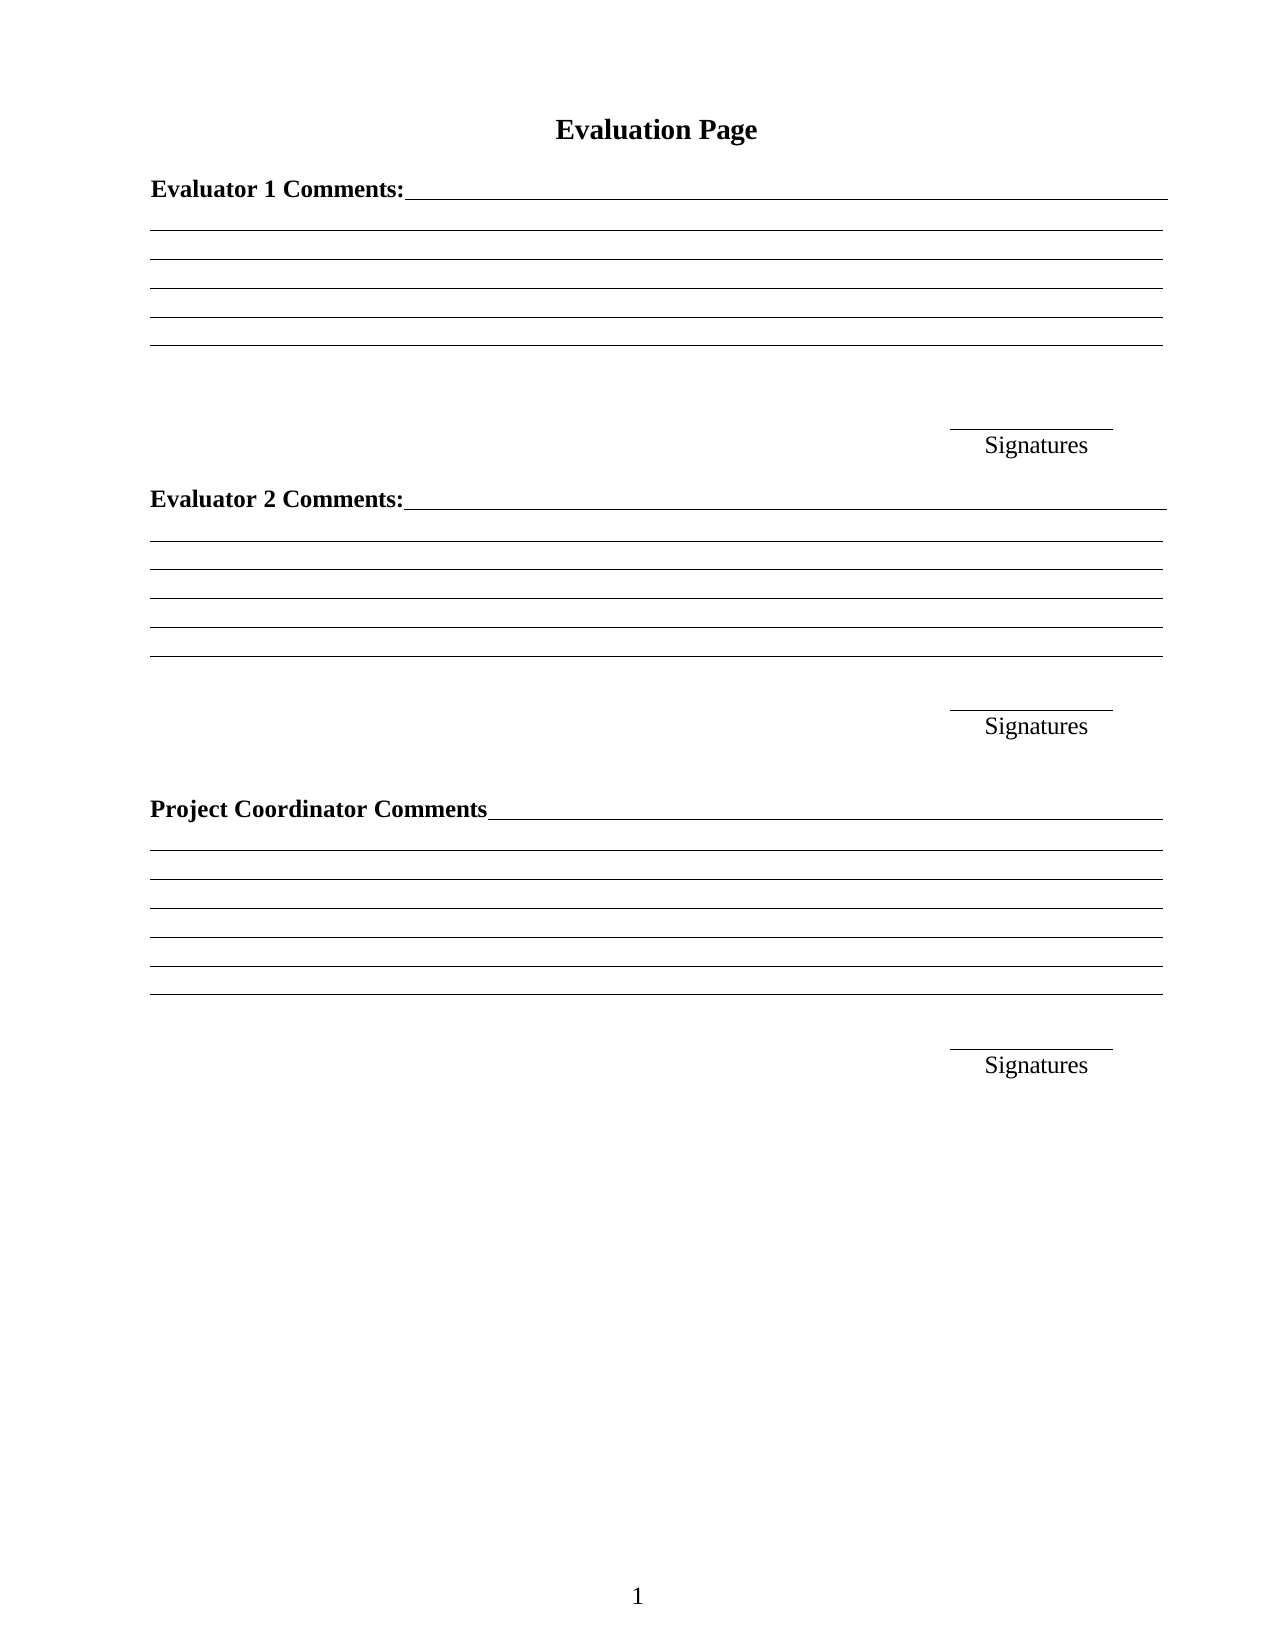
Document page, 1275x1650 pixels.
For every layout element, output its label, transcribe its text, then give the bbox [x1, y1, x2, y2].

text Signatures [127, 427, 1088, 458]
text Signatures [127, 708, 1088, 740]
text Signatures [127, 1047, 1088, 1078]
subtitle Project Coordinator Comments [150, 794, 1198, 823]
subtitle Evaluator 1 Comments: [127, 174, 1191, 203]
text Evaluation Page [511, 112, 802, 146]
subtitle Evaluator 2 Comments: [150, 484, 1198, 513]
